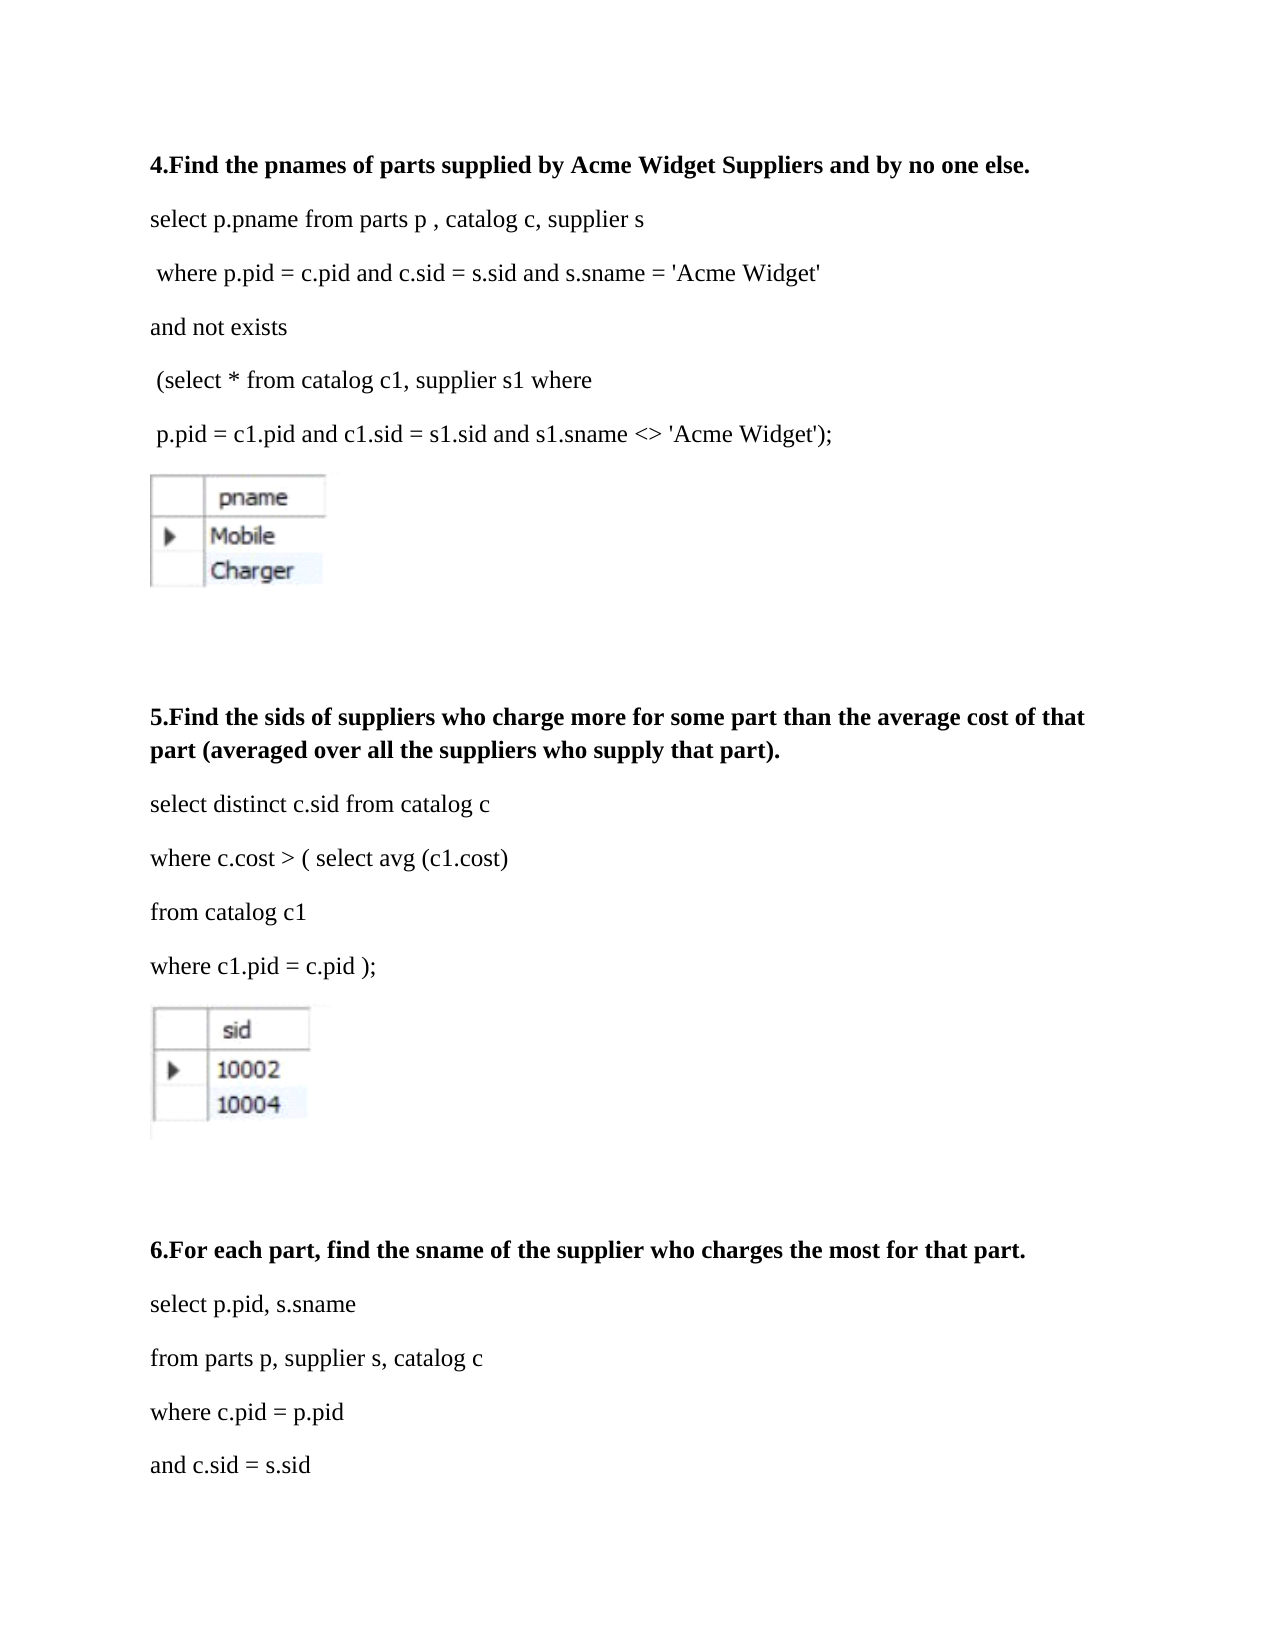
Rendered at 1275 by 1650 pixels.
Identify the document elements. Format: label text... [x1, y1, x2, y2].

text where p.pid = c.pid and c.sid = s.sid and s.sname = 'Acme Widget' [150, 258, 1125, 286]
picture [150, 473, 339, 607]
text select distinct c.sid from catalog c [150, 789, 1125, 818]
text 6.For each part, find the sname of the supplier who charges the most for that part. [150, 1235, 1125, 1264]
text 5.Find the sids of suppliers who charge more for some part than the average cost of that part (averaged over all the suppliers who supply that part). [150, 702, 1125, 764]
text select p.pname from parts p , catalog c, supplier s [150, 204, 1125, 233]
text p.pid = c1.pid and c1.sid = s1.sid and s1.sname <> 'Acme Widget'); [150, 419, 1125, 448]
text where c.pid = p.pid [150, 1397, 1125, 1426]
text where c.cost > ( select avg (c1.cost) [150, 843, 1125, 872]
picture [150, 1004, 330, 1140]
text and not exists [150, 312, 1125, 340]
text and c.sid = s.sid [150, 1451, 1125, 1479]
text from parts p, supplier s, catalog c [150, 1343, 1125, 1372]
text where c1.pid = c.pid ); [150, 951, 1125, 979]
text 4.Find the pnames of parts supplied by Acme Widget Suppliers and by no one else. [150, 150, 1125, 179]
text select p.pid, s.sname [150, 1289, 1125, 1318]
text (select * from catalog c1, supplier s1 where [150, 365, 1125, 394]
text from catalog c1 [150, 897, 1125, 926]
